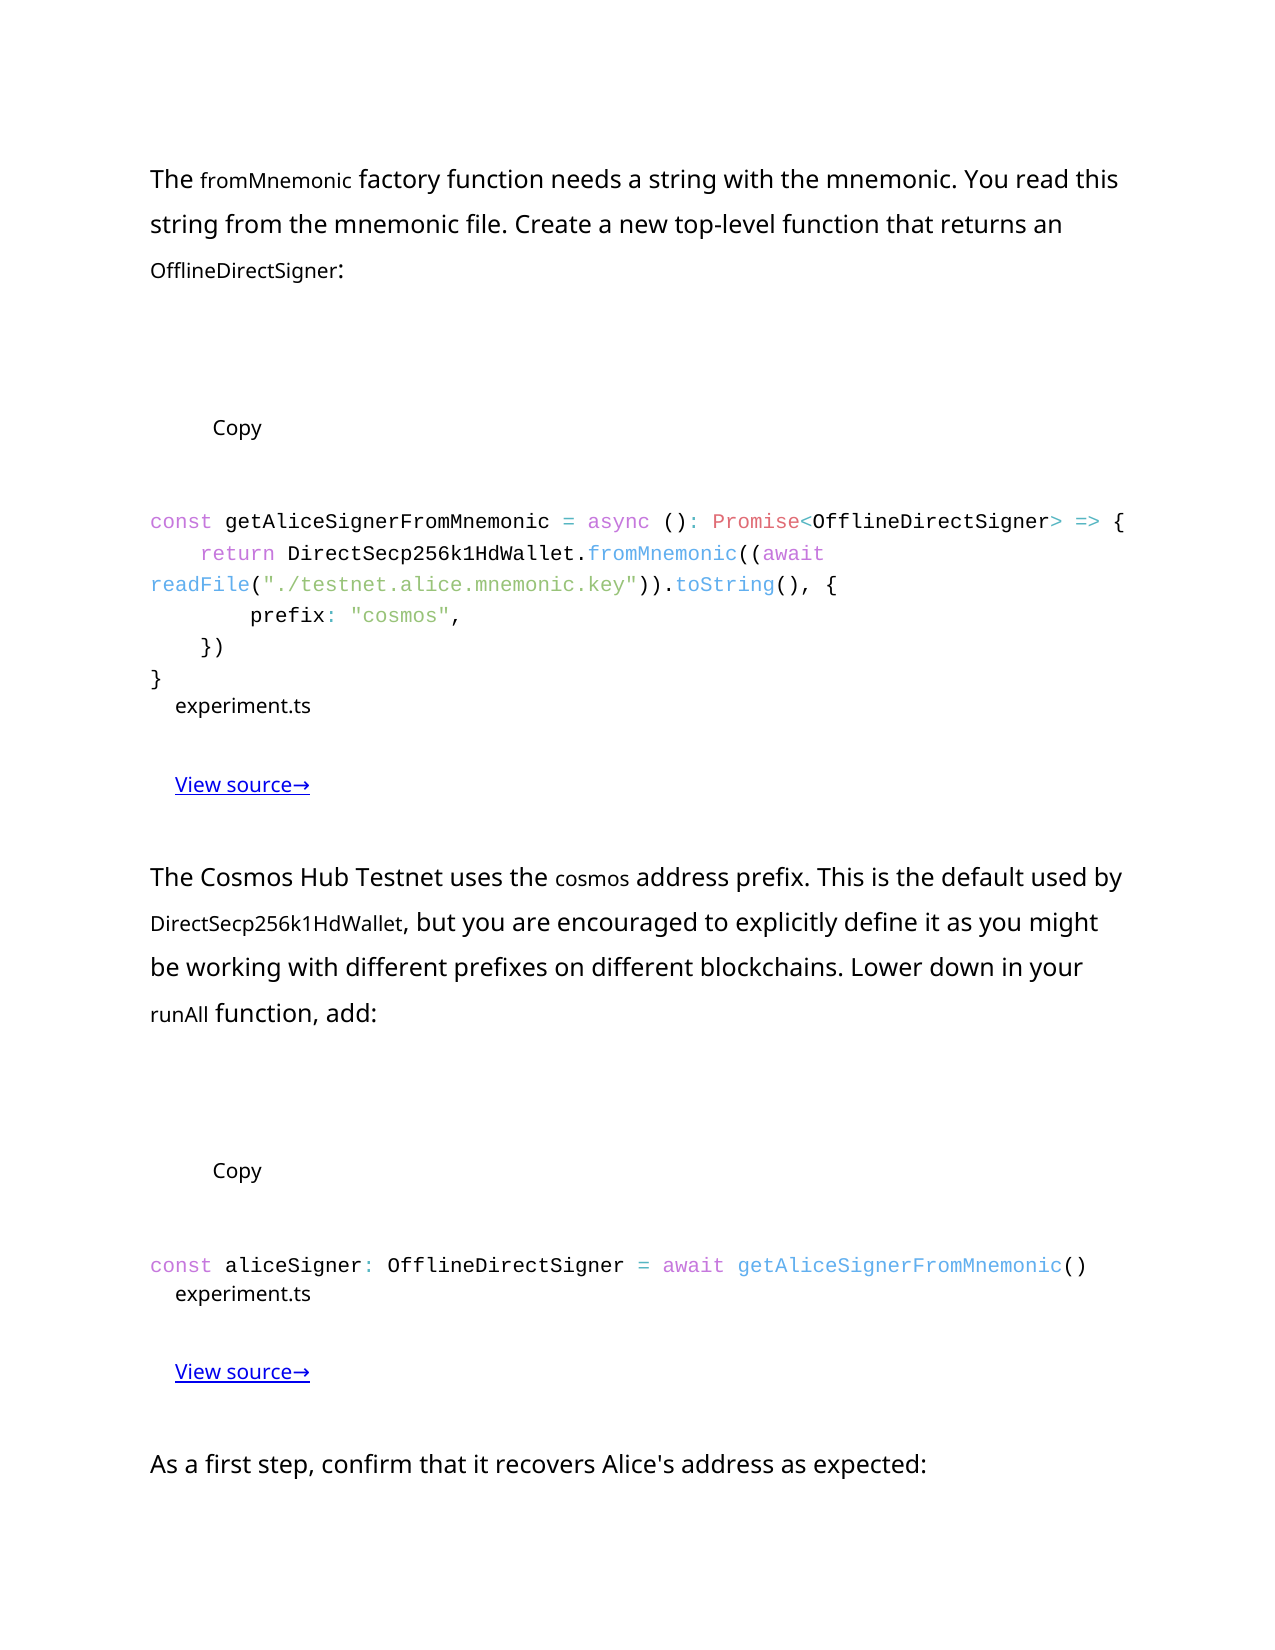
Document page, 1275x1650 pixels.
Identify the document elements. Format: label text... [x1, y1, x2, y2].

text The Cosmos Hub Testnet uses the cosmos address prefix. This is the default used by DirectSecp256k1HdWallet, but you are encouraged to explicitly define it as you might be working with different prefixes on different blockchains. Lower down in your runAll function, add: [150, 848, 1125, 1029]
text prefix: "cosmos", [150, 598, 1125, 629]
text experiment.ts [175, 691, 1100, 720]
text return DirectSecp256k1HdWallet.fromMnemonic((await readFile("./testnet.alice.mnemonic.key")).toString(), { [150, 535, 1125, 598]
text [150, 1247, 1125, 1279]
text As a first step, confirm that it recovers Alice's address as expected: [150, 1436, 1125, 1481]
text View source→ [175, 1357, 1080, 1386]
text The fromMnemonic factory function needs a string with the mnemonic. You read this string from the mnemonic file. Create a new top-level function that returns an OfflineDirectSigner: [150, 150, 1125, 286]
text const getAliceSignerFromMnemonic = async (): Promise<OfflineDirectSigner> => { [150, 504, 1125, 535]
text Copy [194, 398, 1094, 454]
text View source→ [175, 770, 1080, 798]
text }) [150, 629, 1125, 660]
text experiment.ts [175, 1279, 1100, 1307]
text Copy [194, 1142, 1094, 1197]
text } [150, 660, 1125, 691]
